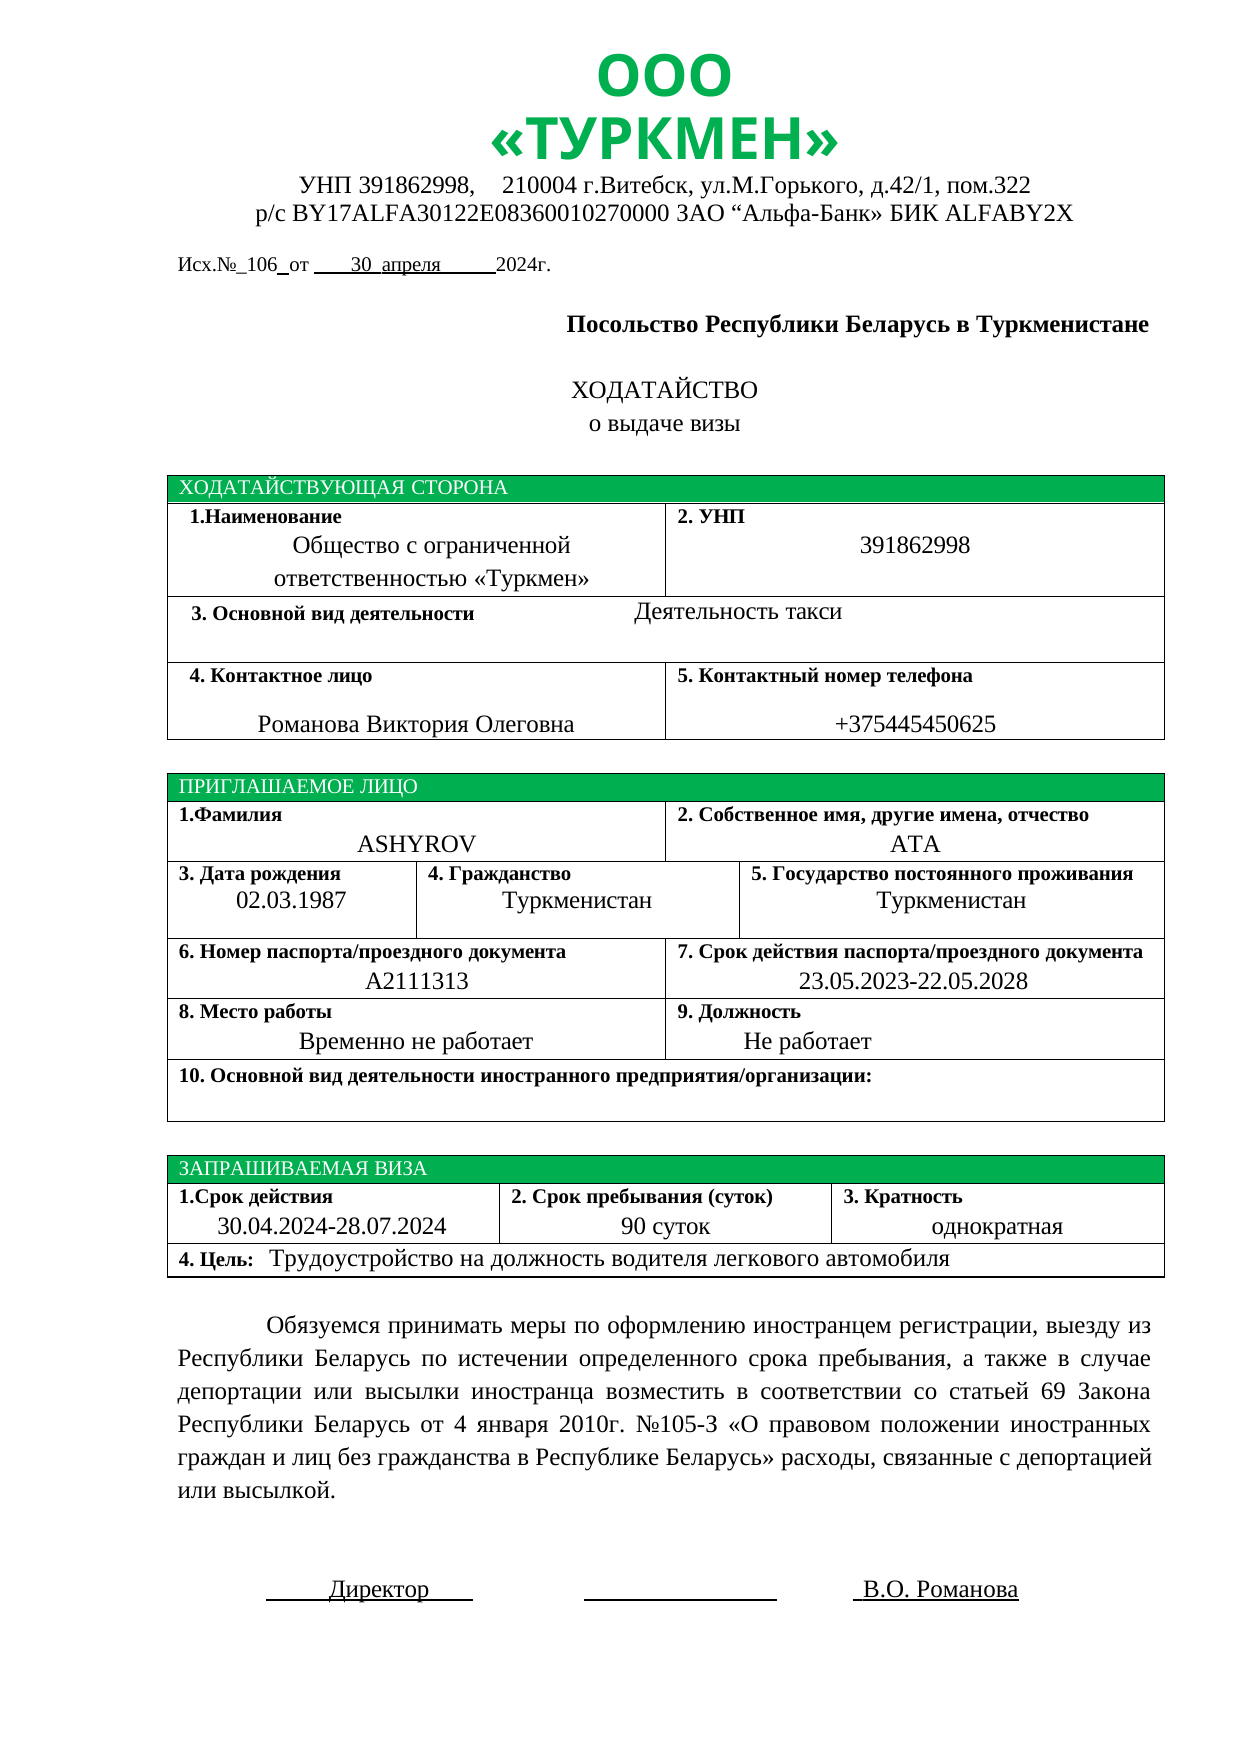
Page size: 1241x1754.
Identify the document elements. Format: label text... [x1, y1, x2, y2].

table_cell 391862998 [850, 504, 1164, 596]
text УНП 391862998, 210004 г.Витебск, ул.М.Горького, д.42/1, пом.322 [154, 172, 1175, 198]
table_cell 2. УНП [666, 504, 850, 596]
text р/с BY17ALFA30122E08360010270000 ЗАО “Альфа-Банк» БИК ALFABY2X [154, 198, 1175, 227]
text Посольство Республики Беларусь в Туркменистане [566, 309, 1176, 338]
table_cell 4. Цель: Трудоустройство на должность водителя легкового автомобиля [168, 1244, 1164, 1276]
table_cell 5. Государство постоянного проживания Туркменистан [740, 862, 1164, 938]
table_cell Деятельность такси [555, 597, 850, 662]
table_cell 1.Фамилия ASHYROV [168, 802, 665, 861]
table_cell 3. Дата рождения 02.03.1987 [168, 862, 416, 938]
table_cell 9. Должность Не работает [666, 999, 1164, 1059]
table_cell [850, 597, 1164, 662]
table_cell 4. Гражданство Туркменистан [417, 862, 739, 938]
table_header ПРИГЛАШАЕМОЕ ЛИЦО [168, 774, 1164, 801]
table_cell 2. Срок пребывания (суток) 90 суток [500, 1184, 831, 1243]
table_cell 3. Кратность однократная [832, 1184, 1164, 1243]
table_header ХОДАТАЙСТВУЮЩАЯ СТОРОНА [168, 476, 1164, 502]
text Исх.№_106 от 30 апреля 2024г. [177, 251, 1176, 276]
table_cell 3. Основной вид деятельности [168, 597, 555, 662]
table_cell 2. Собственное имя, другие имена, отчество ATA [666, 802, 1164, 861]
text Обязуемся принимать меры по оформлению иностранцем регистрации, выезду из Республики Беларусь по истечении определенного срока пребывания, а также в случае депортации или высылки иностранца возместить в соответствии со статьей 69 Закона Республики Беларусь от 4 января 2010г. №105-З «О правовом положении иностранных граждан и лиц без гражданства в Республике Беларусь» расходы, связанные с депортацией или высылкой. [177, 1310, 1152, 1504]
table_header ЗАПРАШИВАЕМАЯ ВИЗА [168, 1156, 1164, 1183]
table_cell 5. Контактный номер телефона +375445450625 [666, 663, 1164, 739]
title «ТУРКМЕН» [154, 109, 1175, 172]
table_cell 8. Место работы Временно не работает [168, 999, 665, 1059]
text Директор В.О. Романова [266, 1574, 1176, 1603]
text ХОДАТАЙСТВО [154, 375, 1175, 404]
title ООО [154, 46, 1175, 109]
table_cell 6. Номер паспорта/проездного документа А2111313 [168, 939, 665, 998]
table_cell 10. Основной вид деятельности иностранного предприятия/организации: [168, 1060, 1164, 1121]
table_cell 1.Срок действия 30.04.2024-28.07.2024 [168, 1184, 499, 1243]
table_cell 4. Контактное лицо Романова Виктория Олеговна [168, 663, 665, 739]
table_cell 1.Наименование Общество с ограниченной ответственностью «Туркмен» [168, 504, 665, 596]
text о выдаче визы [154, 408, 1175, 437]
table_cell 7. Срок действия паспорта/проездного документа 23.05.2023-22.05.2028 [666, 939, 1164, 998]
